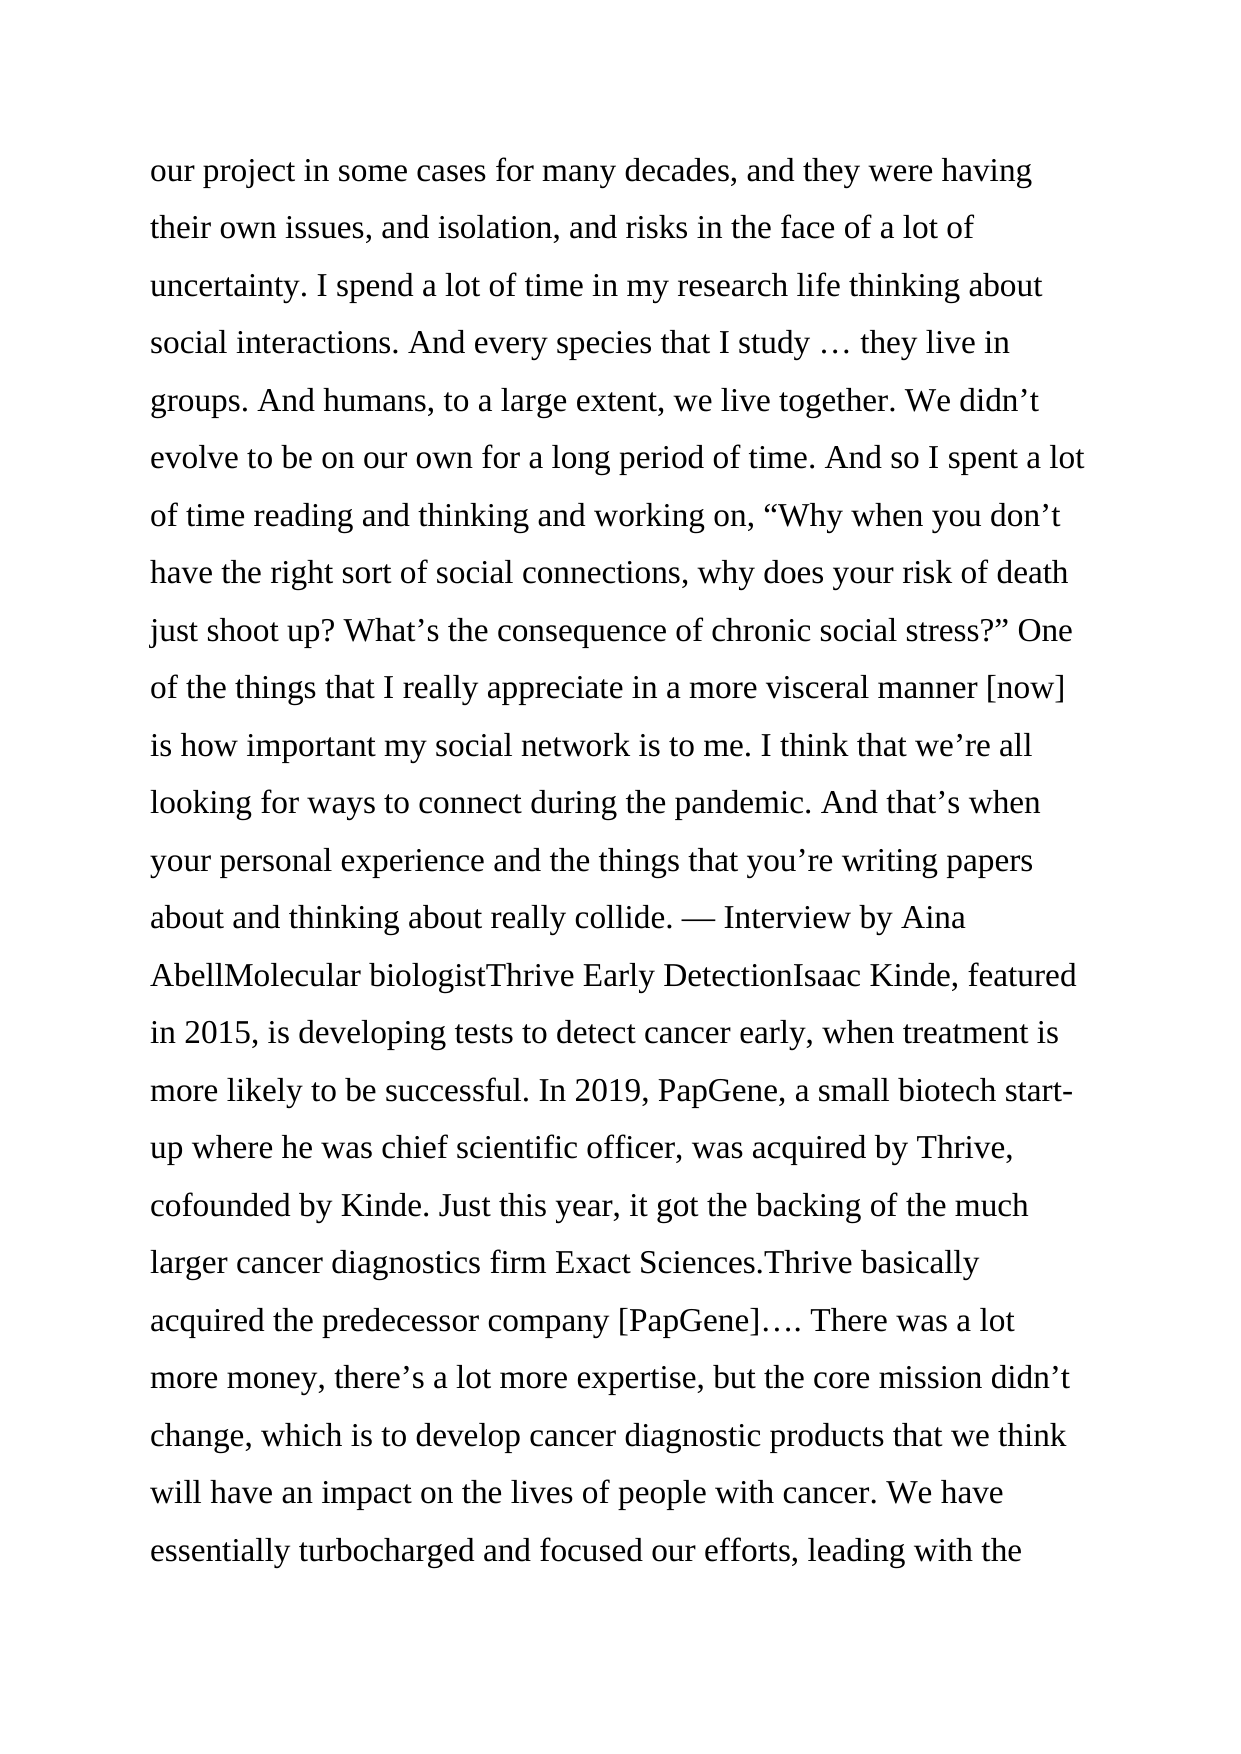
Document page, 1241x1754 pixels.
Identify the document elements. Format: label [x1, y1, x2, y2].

text [150, 150, 1090, 1568]
